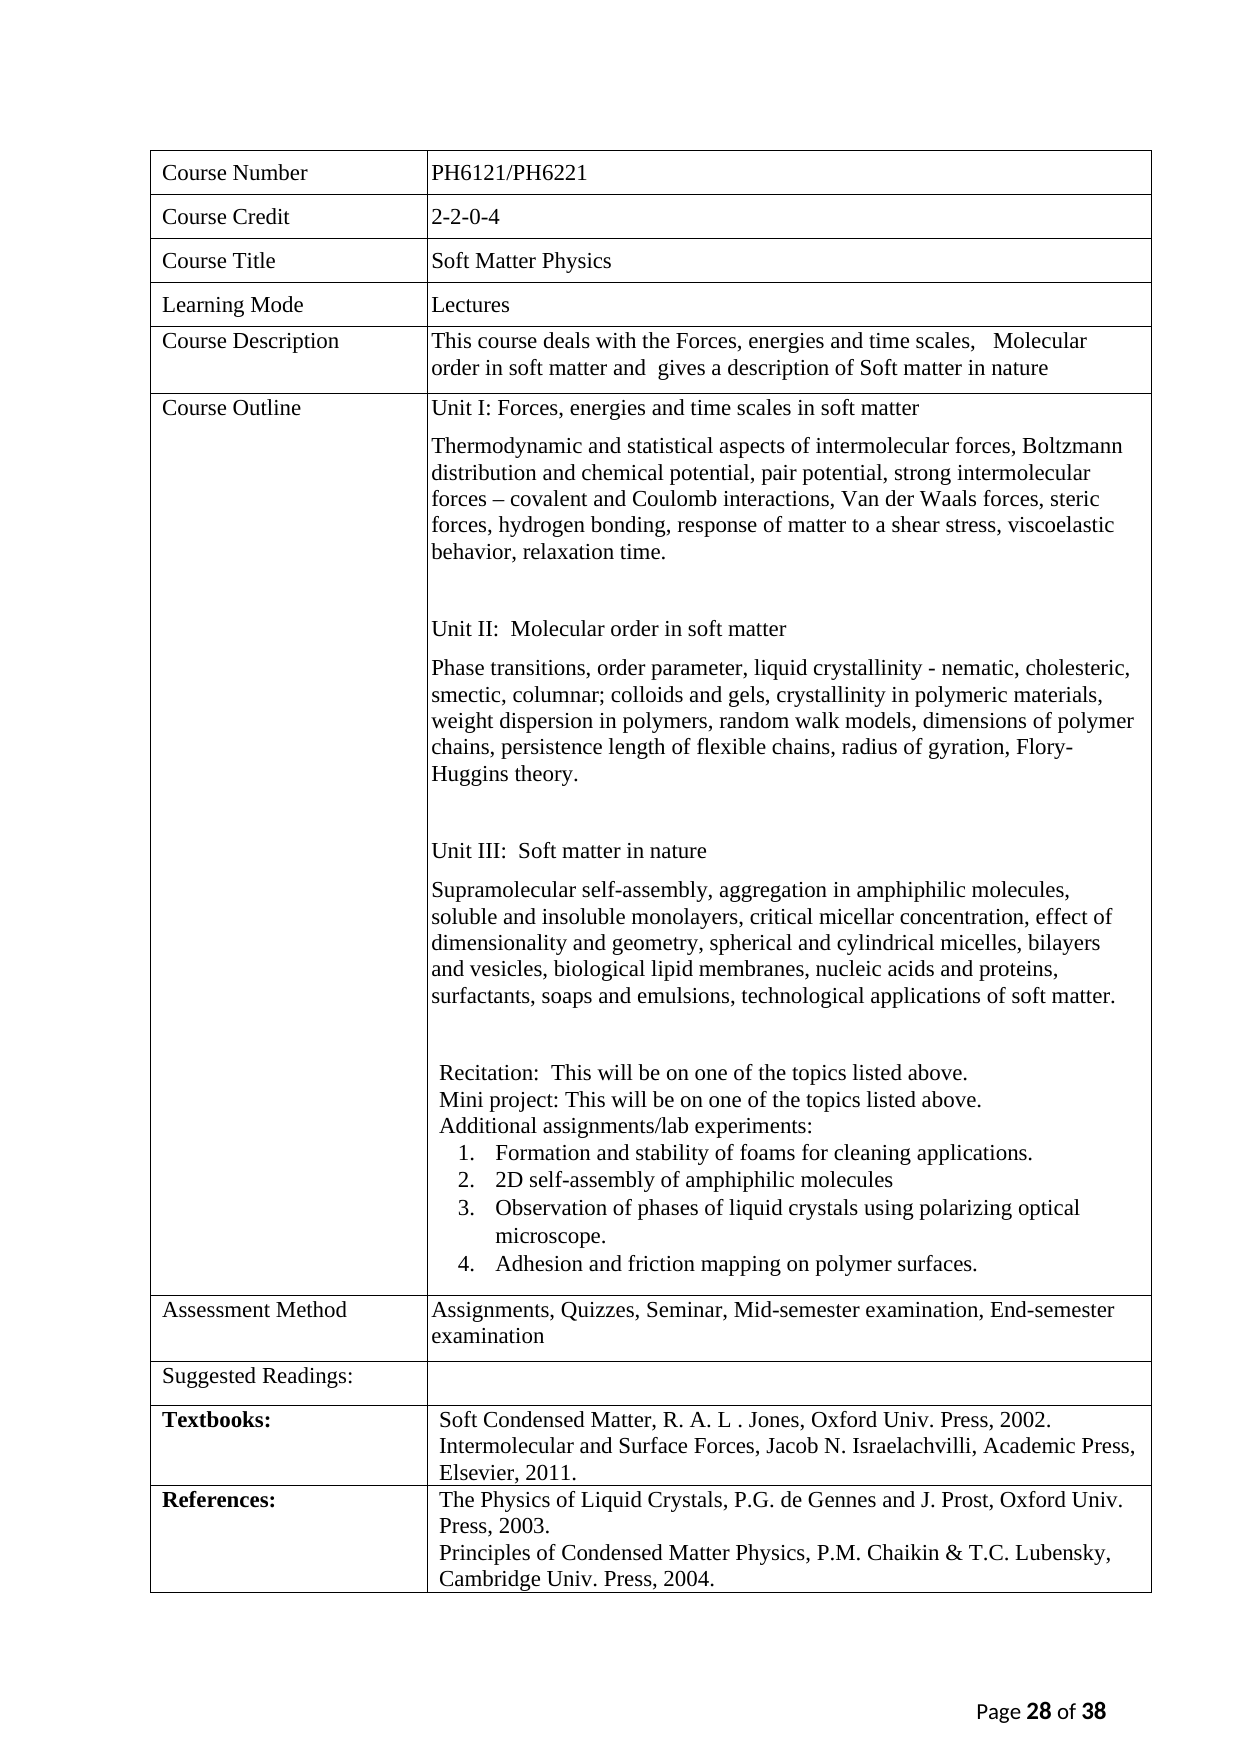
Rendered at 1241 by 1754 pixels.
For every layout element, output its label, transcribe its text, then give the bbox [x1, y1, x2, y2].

table_cell Assignments, Quizzes, Seminar, Mid-semester examination, End-semester examination [428, 1296, 1151, 1361]
table_cell Learning Mode [151, 283, 427, 326]
table_cell Course Description [151, 327, 427, 392]
table_header PH6121/PH6221 [428, 151, 1151, 194]
table_header Course Number [151, 151, 427, 194]
table_cell Suggested Readings: [151, 1362, 427, 1405]
table_cell [428, 1362, 1151, 1405]
table_cell Soft Matter Physics [428, 239, 1151, 282]
table_cell This course deals with the Forces, energies and time scales, Molecular order in soft matter and gives a description of Soft matter in nature [428, 327, 1151, 392]
table_cell Soft Condensed Matter, R. A. L . Jones, Oxford Univ. Press, 2002. Intermolecular and Surface Forces, Jacob N. Israelachvilli, Academic Press, Elsevier, 2011. [428, 1406, 1151, 1485]
table_cell Course Title [151, 239, 427, 282]
table_cell Textbooks: [151, 1406, 427, 1485]
table_cell References: [151, 1486, 427, 1592]
table_cell Lectures [428, 283, 1151, 326]
table_cell Unit I: Forces, energies and time scales in soft matter Thermodynamic and statistical aspects of intermolecular forces, Boltzmann distribution and chemical potential, pair potential, strong intermolecular forces – covalent and Coulomb interactions, Van der Waals forces, steric forces, hydrogen bonding, response of matter to a shear stress, viscoelastic behavior, relaxation time. Unit II: Molecular order in soft matter Phase transitions, order parameter, liquid crystallinity - nematic, cholesteric, smectic, columnar; colloids and gels, crystallinity in polymeric materials, weight dispersion in polymers, random walk models, dimensions of polymer chains, persistence length of flexible chains, radius of gyration, Flory-Huggins theory. Unit III: Soft matter in nature Supramolecular self-assembly, aggregation in amphiphilic molecules, soluble and insoluble monolayers, critical micellar concentration, effect of dimensionality and geometry, spherical and cylindrical micelles, bilayers and vesicles, biological lipid membranes, nucleic acids and proteins, surfactants, soaps and emulsions, technological applications of soft matter. Recitation: This will be on one of the topics listed above. Mini project: This will be on one of the topics listed above. Additional assignments/lab experiments: Formation and stability of foams for cleaning applications. 2D self-assembly of amphiphilic molecules Observation of phases of liquid crystals using polarizing optical microscope. Adhesion and friction mapping on polymer surfaces. [428, 394, 1151, 1295]
table_cell Course Credit [151, 195, 427, 238]
table_cell The Physics of Liquid Crystals, P.G. de Gennes and J. Prost, Oxford Univ. Press, 2003. Principles of Condensed Matter Physics, P.M. Chaikin & T.C. Lubensky, Cambridge Univ. Press, 2004. [428, 1486, 1151, 1592]
table_cell 2-2-0-4 [428, 195, 1151, 238]
table_cell Course Outline [151, 394, 427, 1295]
table_cell Assessment Method [151, 1296, 427, 1361]
